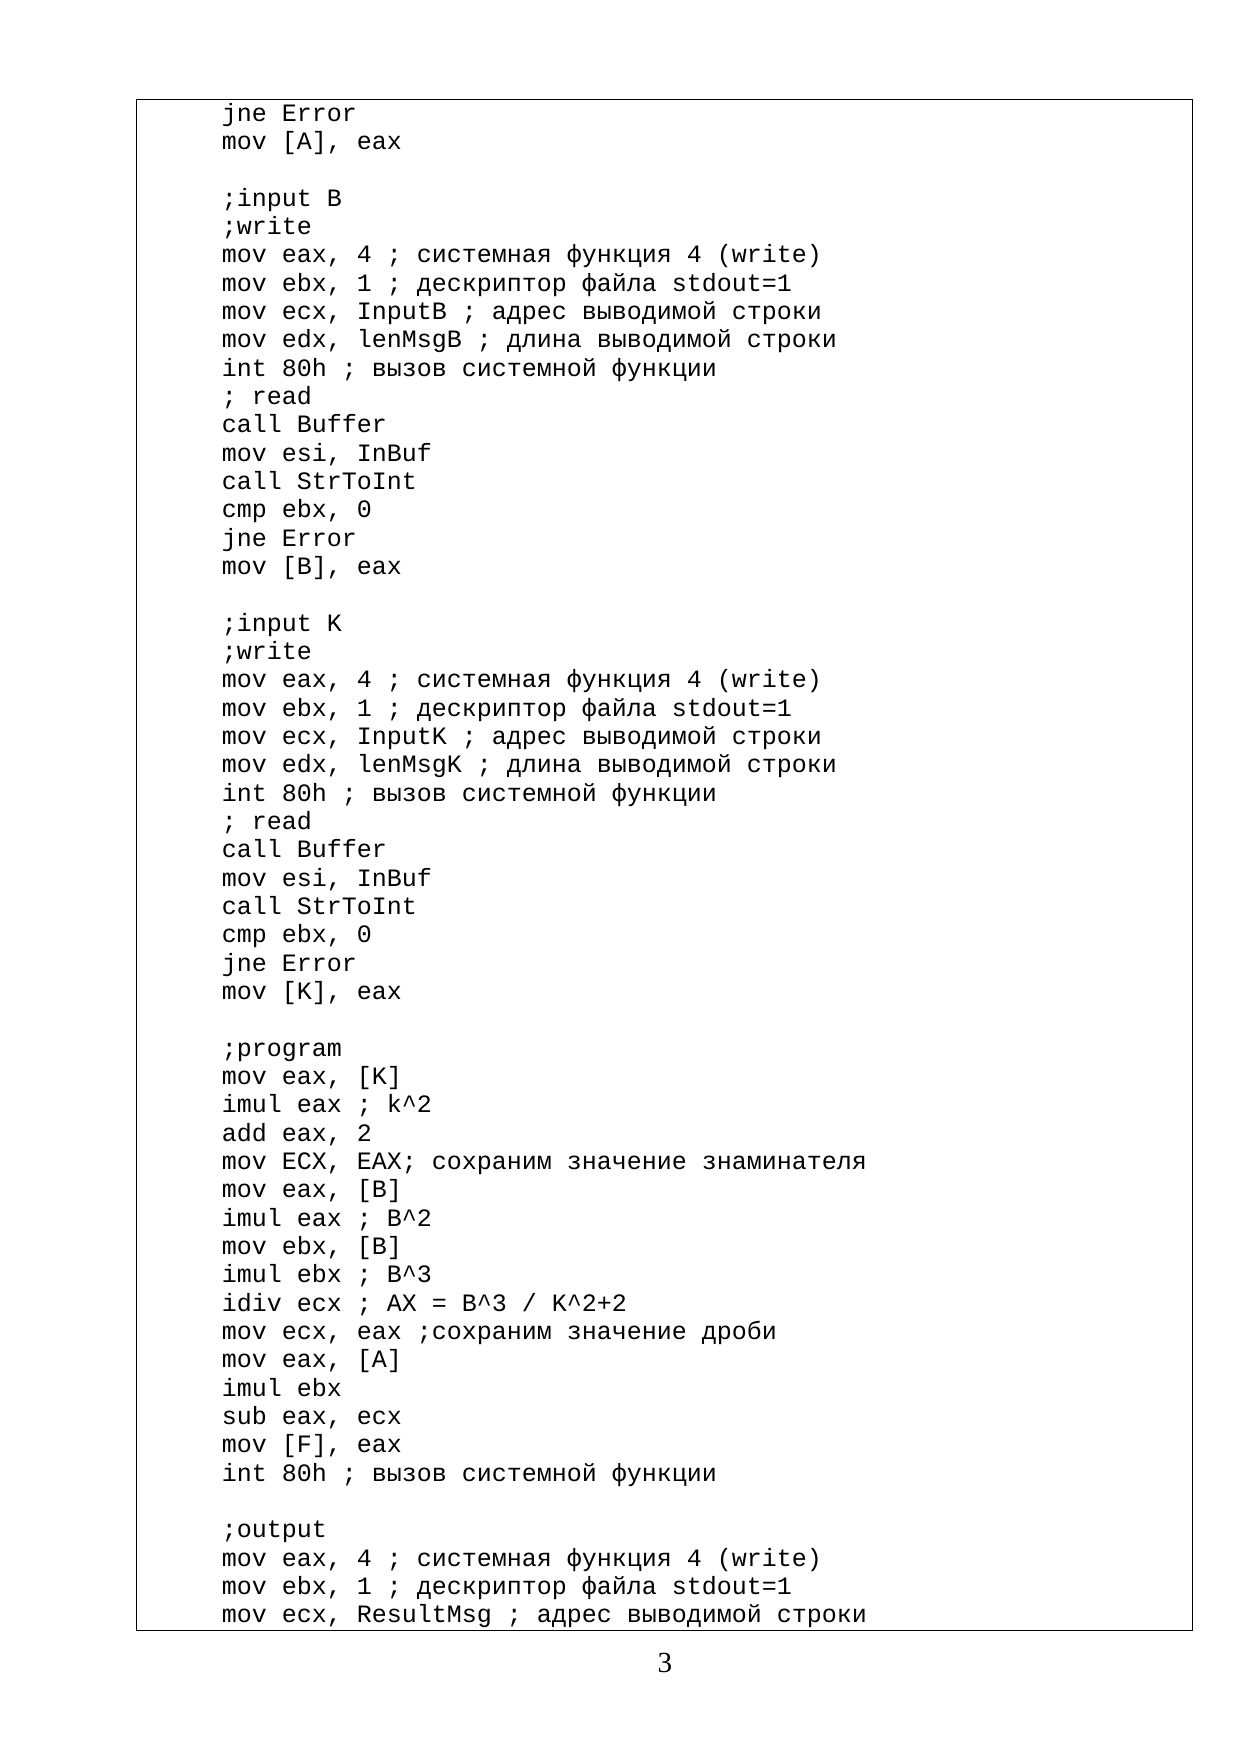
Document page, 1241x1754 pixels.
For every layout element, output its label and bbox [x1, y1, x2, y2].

table_header [137, 100, 1192, 1630]
